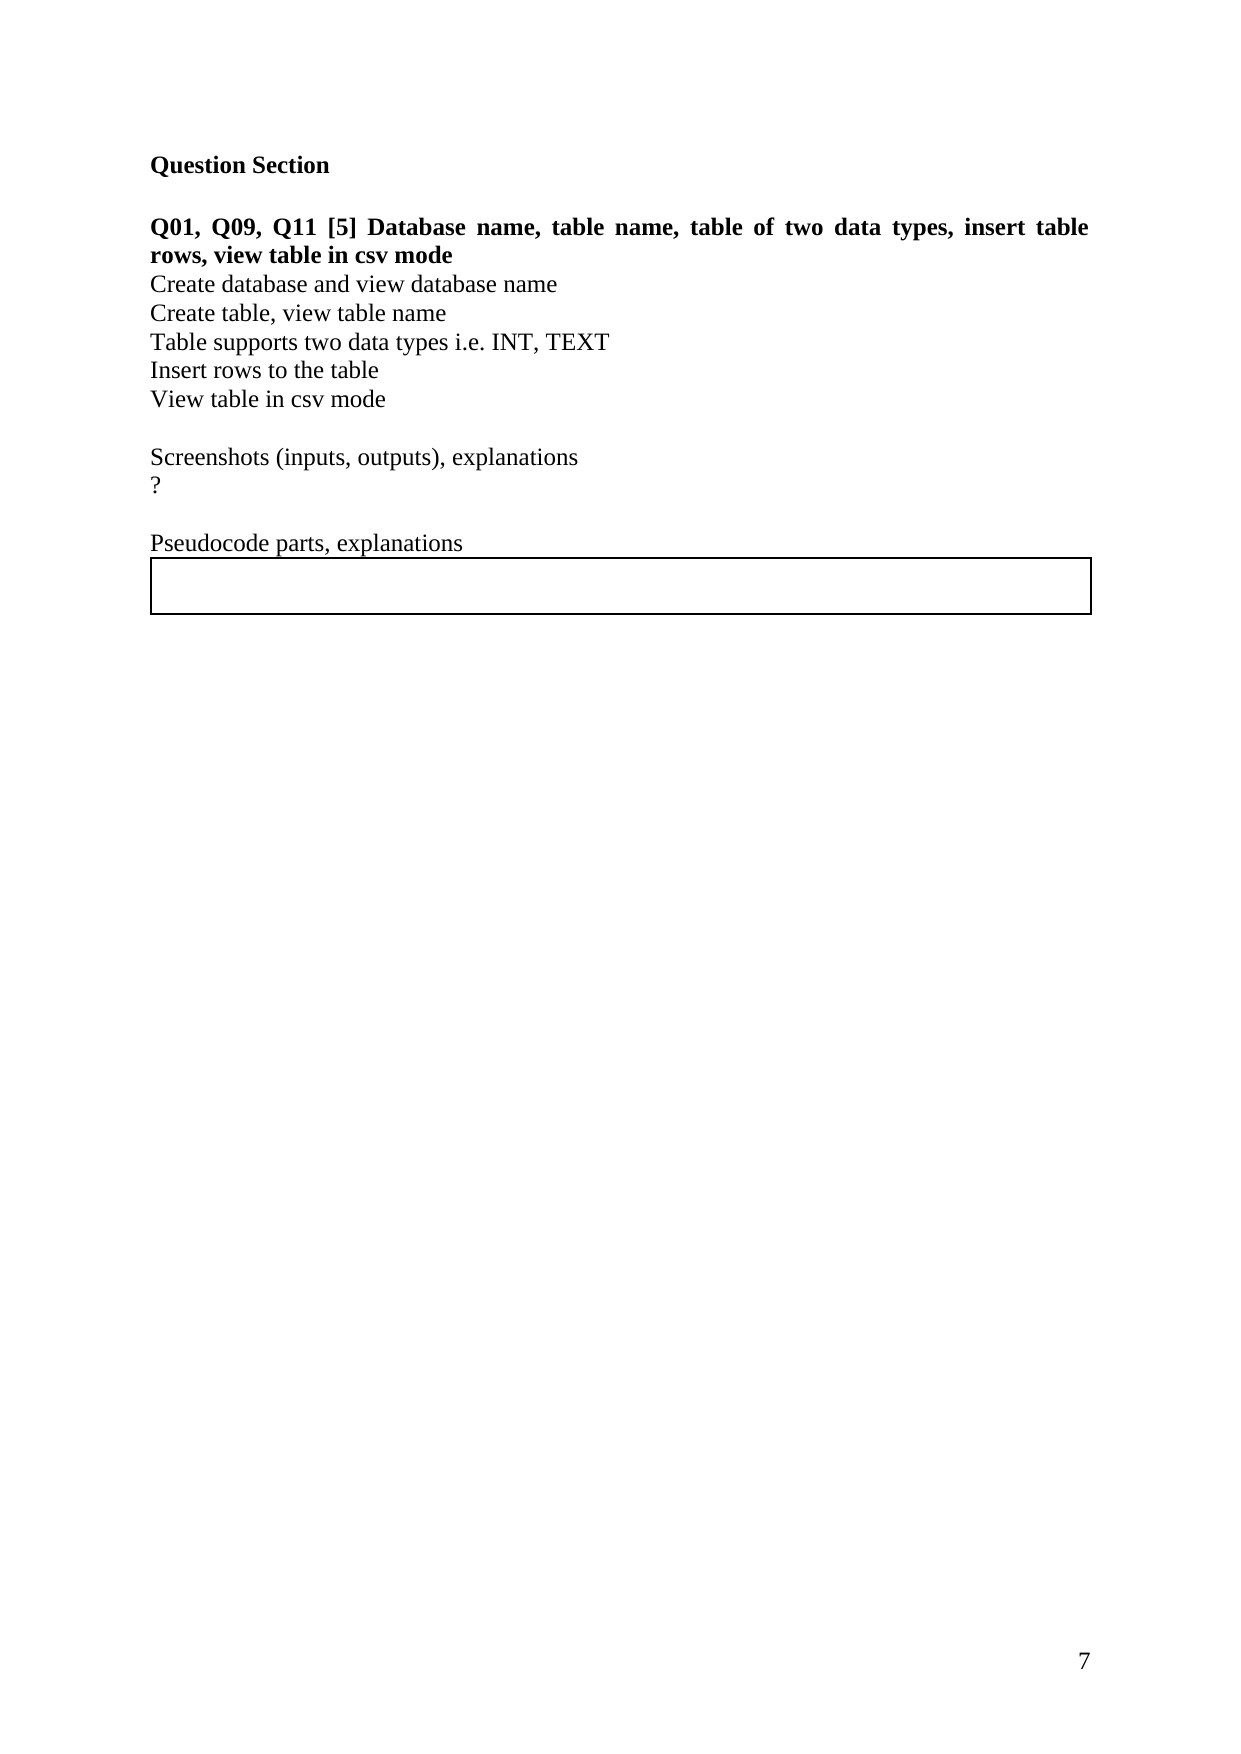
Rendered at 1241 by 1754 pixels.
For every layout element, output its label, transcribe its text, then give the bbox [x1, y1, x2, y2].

text Create table, view table name [150, 298, 1090, 327]
subtitle Q01, Q09, Q11 [5] Database name, table name, table of two data types, insert table rows, view table in csv mode [150, 212, 1090, 269]
subtitle Question Section [150, 150, 1090, 179]
text Table supports two data types i.e. INT, TEXT [150, 327, 1090, 356]
text Create database and view database name [150, 269, 1090, 298]
text View table in csv mode [150, 384, 1090, 413]
text ? [150, 471, 1090, 499]
text Insert rows to the table [150, 356, 1090, 384]
text Pseudocode parts, explanations [150, 528, 1090, 557]
text Screenshots (inputs, outputs), explanations [150, 442, 1090, 471]
table_header [152, 559, 1090, 613]
